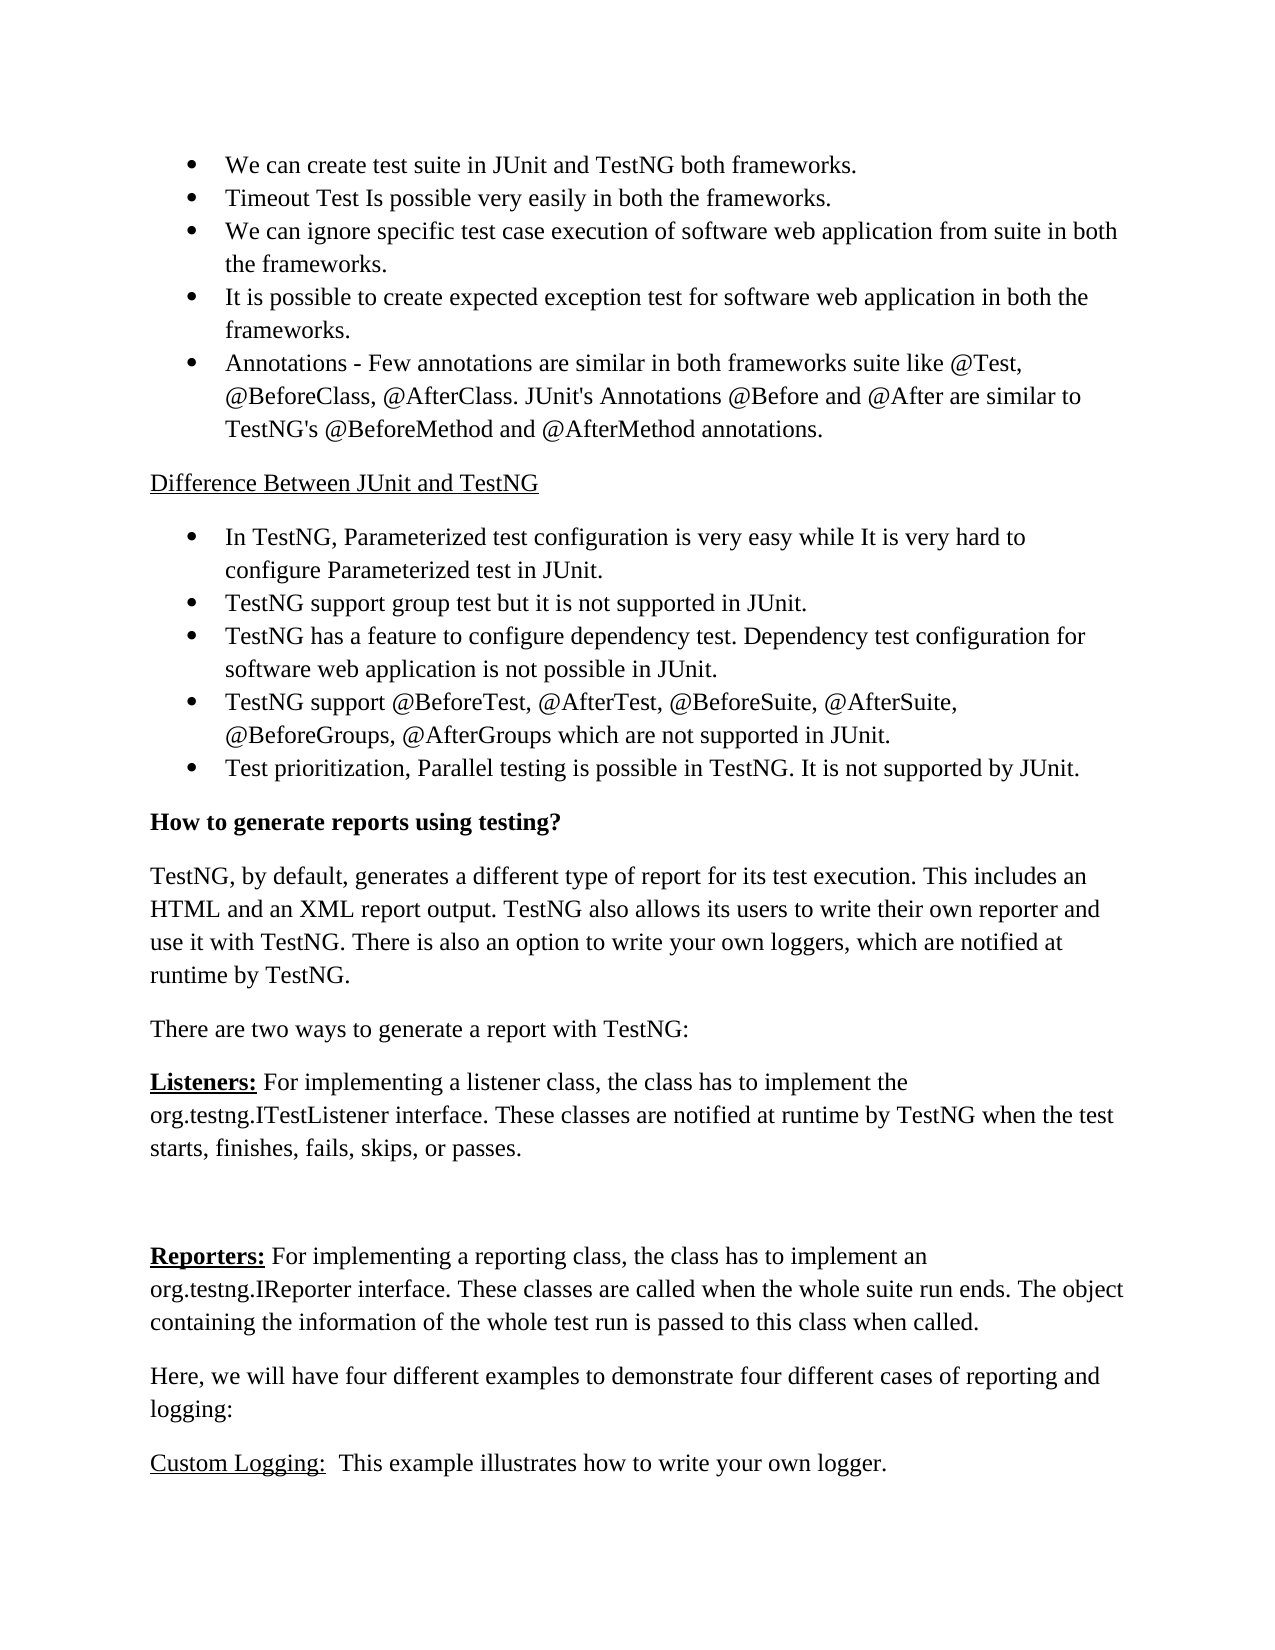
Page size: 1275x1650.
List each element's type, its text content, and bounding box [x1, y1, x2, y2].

list TestNG support group test but it is not supported in JUnit. [187, 588, 1125, 617]
text Listeners: For implementing a listener class, the class has to implement the org.testng.ITestListener interface. These classes are notified at runtime by TestNG when the test starts, finishes, fails, skips, or passes. [150, 1067, 1125, 1162]
list It is possible to create expected exception test for software web application in both the frameworks. [187, 282, 1125, 344]
text Custom Logging: This example illustrates how to write your own logger. [150, 1448, 1125, 1477]
list We can ignore specific test case execution of software web application from suite in both the frameworks. [187, 216, 1125, 278]
list Timeout Test Is possible very easily in both the frameworks. [187, 183, 1125, 212]
list In TestNG, Parameterized test configuration is very easy while It is very hard to configure Parameterized test in JUnit. [187, 522, 1125, 584]
text Here, we will have four different examples to demonstrate four different cases of reporting and logging: [150, 1361, 1125, 1423]
text Difference Between JUnit and TestNG [150, 468, 1125, 497]
list Test prioritization, Parallel testing is possible in TestNG. It is not supported by JUnit. [187, 753, 1125, 782]
list TestNG has a feature to configure dependency test. Dependency test configuration for software web application is not possible in JUnit. [187, 621, 1125, 683]
list TestNG support @BeforeTest, @AfterTest, @BeforeSuite, @AfterSuite, @BeforeGroups, @AfterGroups which are not supported in JUnit. [187, 687, 1125, 749]
text How to generate reports using testing? [150, 807, 1125, 836]
text Reporters: For implementing a reporting class, the class has to implement an org.testng.IReporter interface. These classes are called when the whole suite run ends. The object containing the information of the whole test run is passed to this class when called. [150, 1241, 1125, 1336]
text TestNG, by default, generates a different type of report for its test execution. This includes an HTML and an XML report output. TestNG also allows its users to write their own reporter and use it with TestNG. There is also an option to write your own loggers, which are notified at runtime by TestNG. [150, 861, 1125, 988]
list We can create test suite in JUnit and TestNG both frameworks. [187, 150, 1125, 179]
text There are two ways to generate a report with TestNG: [150, 1014, 1125, 1042]
list Annotations - Few annotations are similar in both frameworks suite like @Test, @BeforeClass, @AfterClass. JUnit's Annotations @Before and @After are similar to TestNG's @BeforeMethod and @AfterMethod annotations. [187, 348, 1125, 443]
